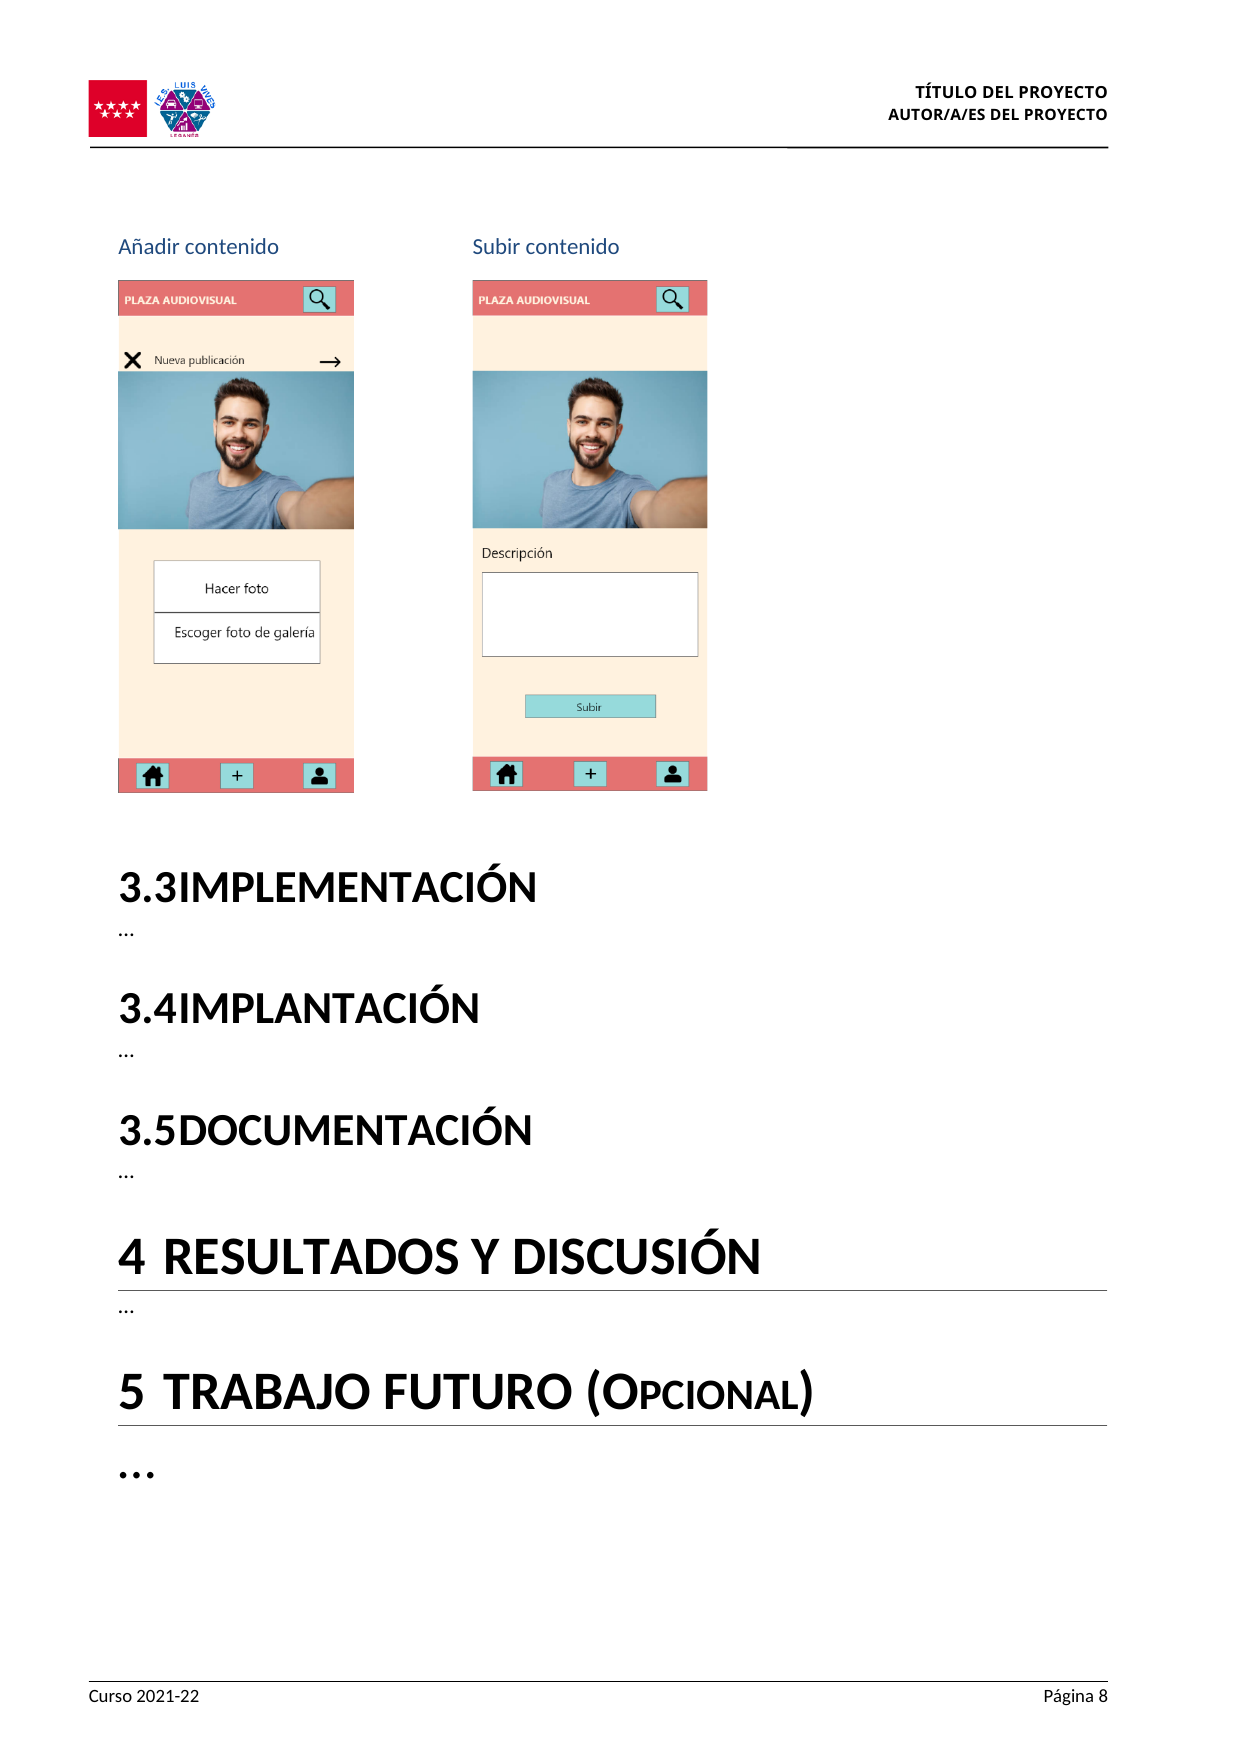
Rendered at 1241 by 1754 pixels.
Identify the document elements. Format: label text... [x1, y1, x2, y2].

subtitle TRABAJO FUTURO (Opcional) [118, 1357, 1107, 1425]
text … [118, 1291, 1107, 1319]
text … [118, 1426, 1107, 1492]
subtitle RESULTADOS Y DISCUSIÓN [118, 1222, 1107, 1290]
picture [118, 280, 354, 793]
picture [87, 80, 215, 136]
subtitle DOCUMENTACIÓN [118, 1101, 1107, 1157]
text … [118, 914, 1107, 942]
subtitle IMPLANTACIÓN [118, 979, 1107, 1035]
subtitle IMPLEMENTACIÓN [118, 858, 1107, 914]
text … [118, 1035, 1107, 1063]
text Subir contenido [472, 232, 753, 260]
text Añadir contenido [118, 232, 399, 260]
picture [472, 280, 708, 791]
text … [118, 1157, 1107, 1184]
